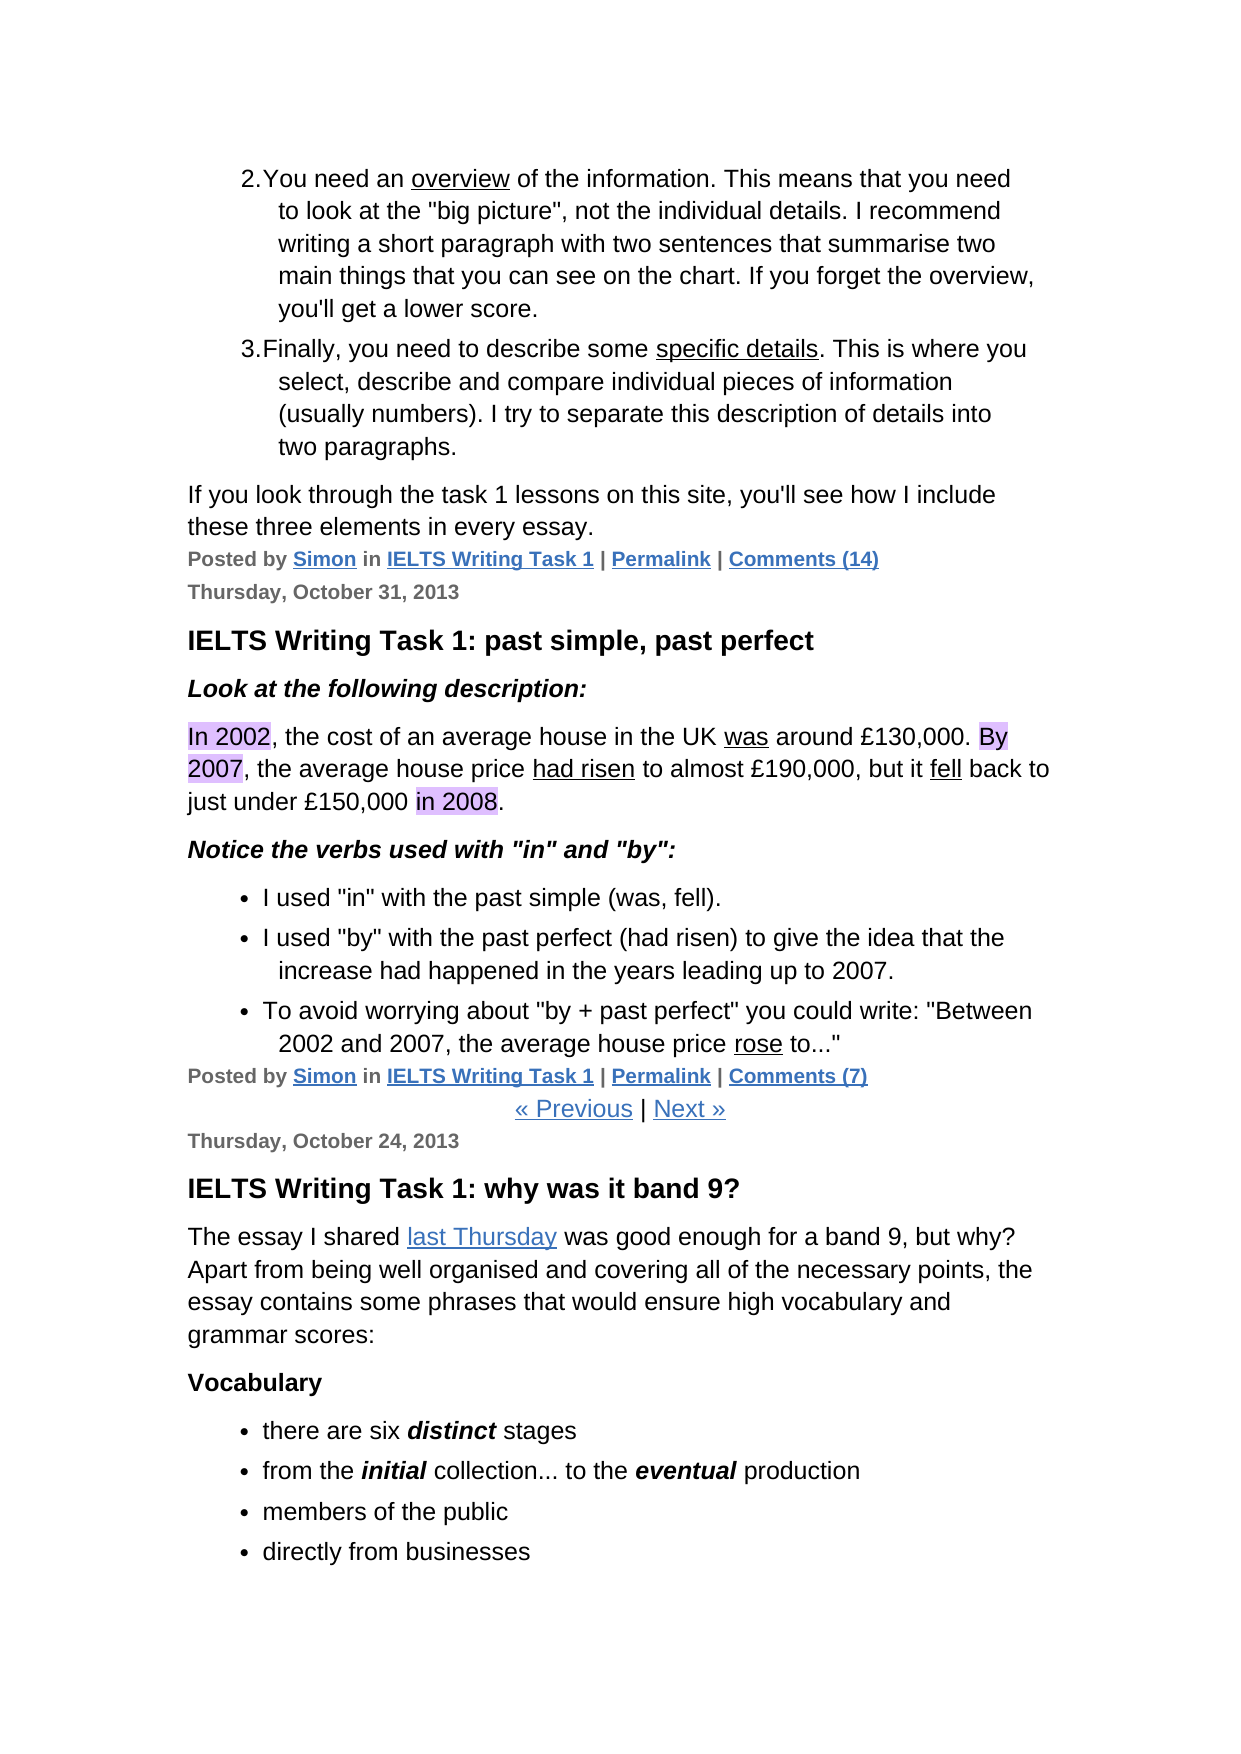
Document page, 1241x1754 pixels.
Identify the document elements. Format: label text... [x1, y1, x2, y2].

text The essay I shared last Thursday was good enough for a band 9, but why? Apart from being well organised and covering all of the necessary points, the essay contains some phrases that would ensure high vocabulary and grammar scores: [187, 1220, 1053, 1350]
list Finally, you need to describe some specific details. This is where you select, describe and compare individual pieces of information (usually numbers). I try to separate this description of details into two paragraphs. [241, 332, 1037, 462]
list from the initial collection... to the eventual production [241, 1454, 1037, 1487]
text IELTS Writing Task 1: why was it band 9? [187, 1172, 1053, 1205]
list You need an overview of the information. This means that you need to look at the "big picture", not the individual details. I recommend writing a short paragraph with two sentences that summarise two main things that you can see on the chart. If you forget the overview, you'll get a lower score. [241, 162, 1037, 324]
list I used "in" with the past simple (was, fell). [241, 881, 1037, 913]
text In 2002, the cost of an average house in the UK was around £130,000. By 2007, the average house price had risen to almost £190,000, but it fell back to just under £150,000 in 2008. [187, 720, 1053, 817]
text IELTS Writing Task 1: past simple, past perfect [187, 623, 1053, 656]
text Notice the verbs used with "in" and "by": [187, 833, 1053, 865]
text If you look through the task 1 lessons on this site, you'll see how I include these three elements in every essay. [187, 478, 1053, 543]
list members of the public [241, 1495, 1037, 1527]
text Thursday, October 24, 2013 [187, 1124, 1053, 1157]
text Vocabulary [187, 1366, 1053, 1398]
text Look at the following description: [187, 672, 1053, 704]
text Posted by Simon in IELTS Writing Task 1 | Permalink | Comments (14) [187, 543, 1053, 575]
list there are six distinct stages [241, 1414, 1037, 1447]
list directly from businesses [241, 1535, 1037, 1568]
list I used "by" with the past perfect (had risen) to give the idea that the increase had happened in the years leading up to 2007. [241, 921, 1037, 986]
text « Previous | Next » [187, 1092, 1053, 1124]
list To avoid worrying about "by + past perfect" you could write: "Between 2002 and 2007, the average house price rose to..." [241, 994, 1037, 1059]
text Thursday, October 31, 2013 [187, 575, 1053, 608]
text Posted by Simon in IELTS Writing Task 1 | Permalink | Comments (7) [187, 1059, 1053, 1092]
